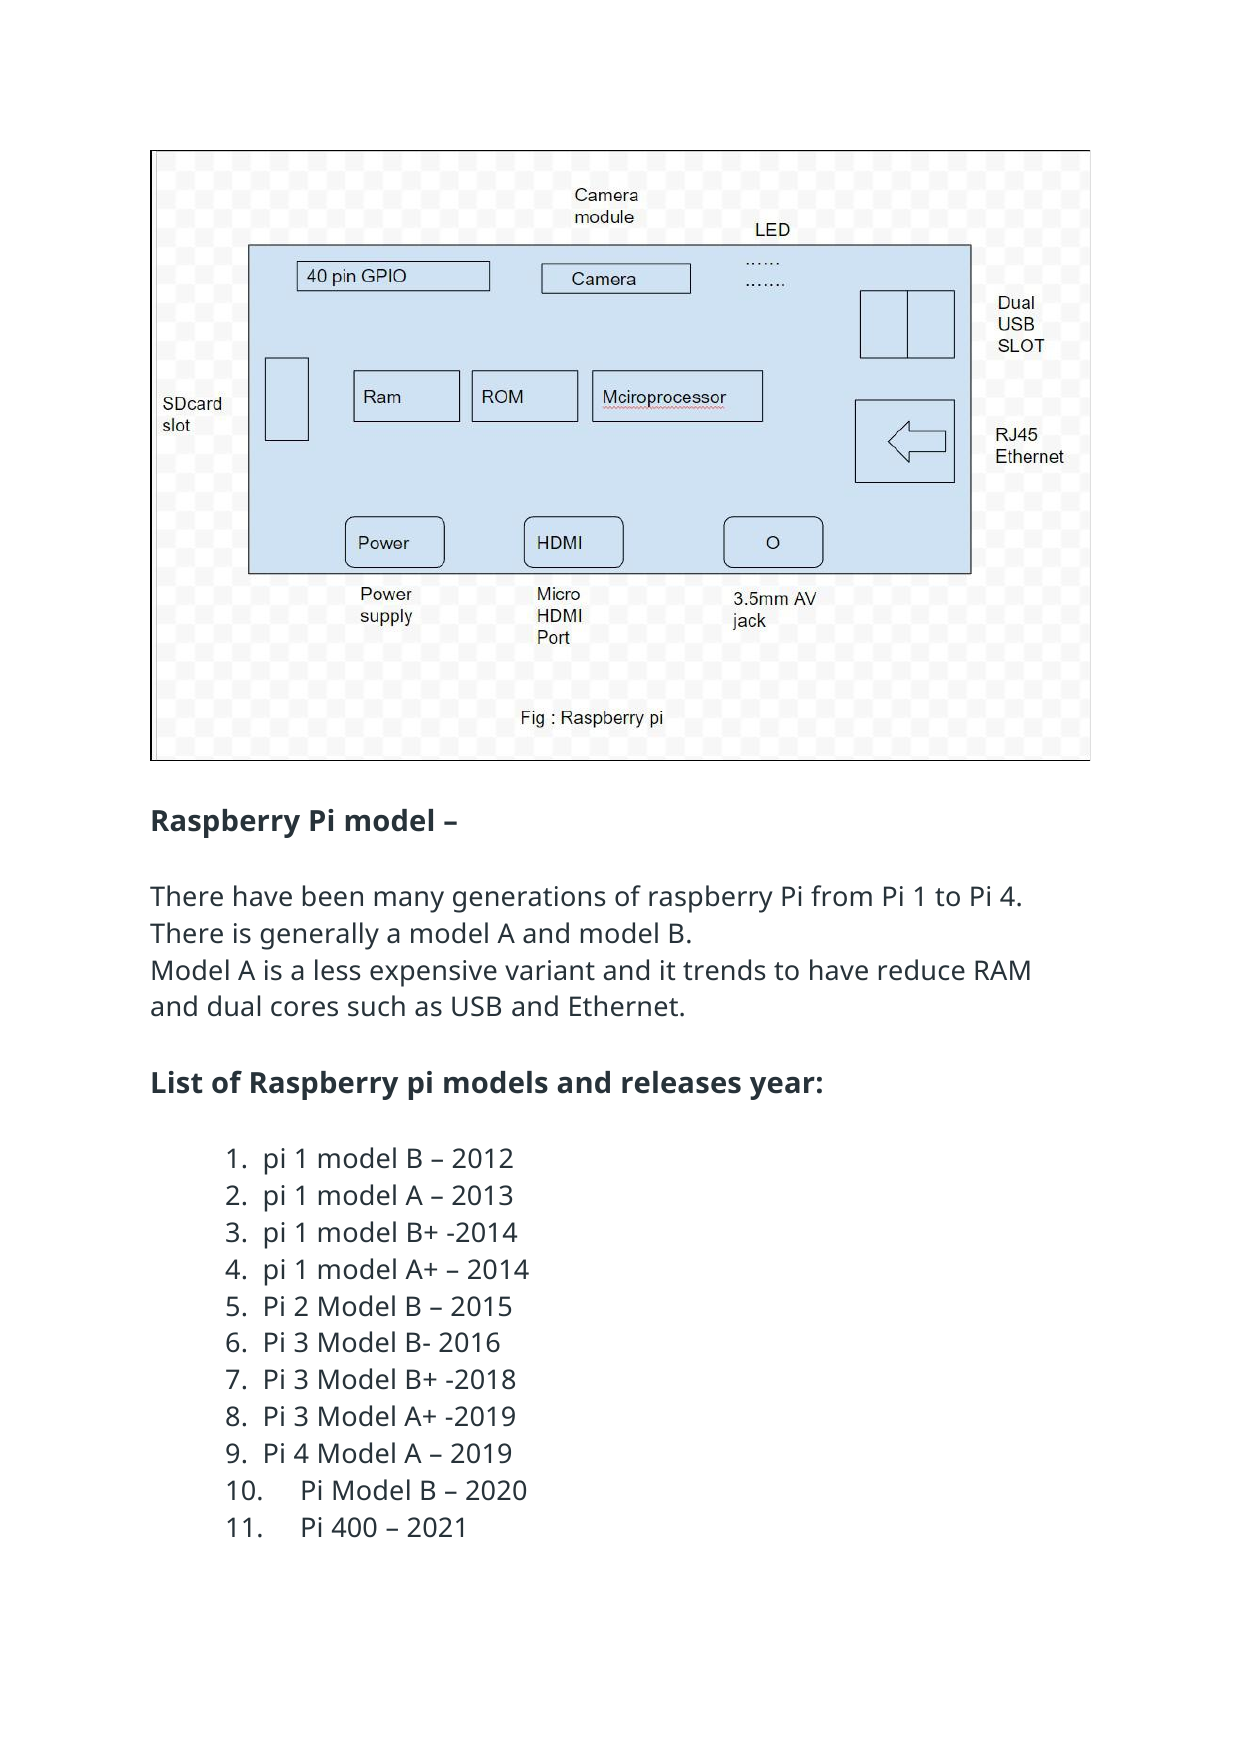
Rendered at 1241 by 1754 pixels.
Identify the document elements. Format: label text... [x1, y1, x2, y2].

list Pi 3 Model B+ -2018 [225, 1361, 1090, 1398]
list pi 1 model A+ – 2014 [225, 1250, 1090, 1287]
list pi 1 model B – 2012 [225, 1139, 1090, 1176]
list Pi 400 – 2021 [225, 1508, 1090, 1545]
text There have been many generations of raspberry Pi from Pi 1 to Pi 4. There is generally a model A and model B. Model A is a less expensive variant and it trends to have reduce RAM and dual cores such as USB and Ethernet. [150, 877, 1090, 1025]
list Pi 4 Model A – 2019 [225, 1434, 1090, 1471]
list Pi 2 Model B – 2015 [225, 1287, 1090, 1324]
picture [150, 150, 1091, 761]
text List of Raspberry pi models and releases year: [150, 1062, 1090, 1102]
list Pi 3 Model A+ -2019 [225, 1398, 1090, 1434]
list Pi Model B – 2020 [225, 1471, 1090, 1508]
list pi 1 model A – 2013 [225, 1176, 1090, 1213]
text Raspberry Pi model – [150, 800, 1090, 840]
list Pi 3 Model B- 2016 [225, 1324, 1090, 1361]
list pi 1 model B+ -2014 [225, 1213, 1090, 1250]
